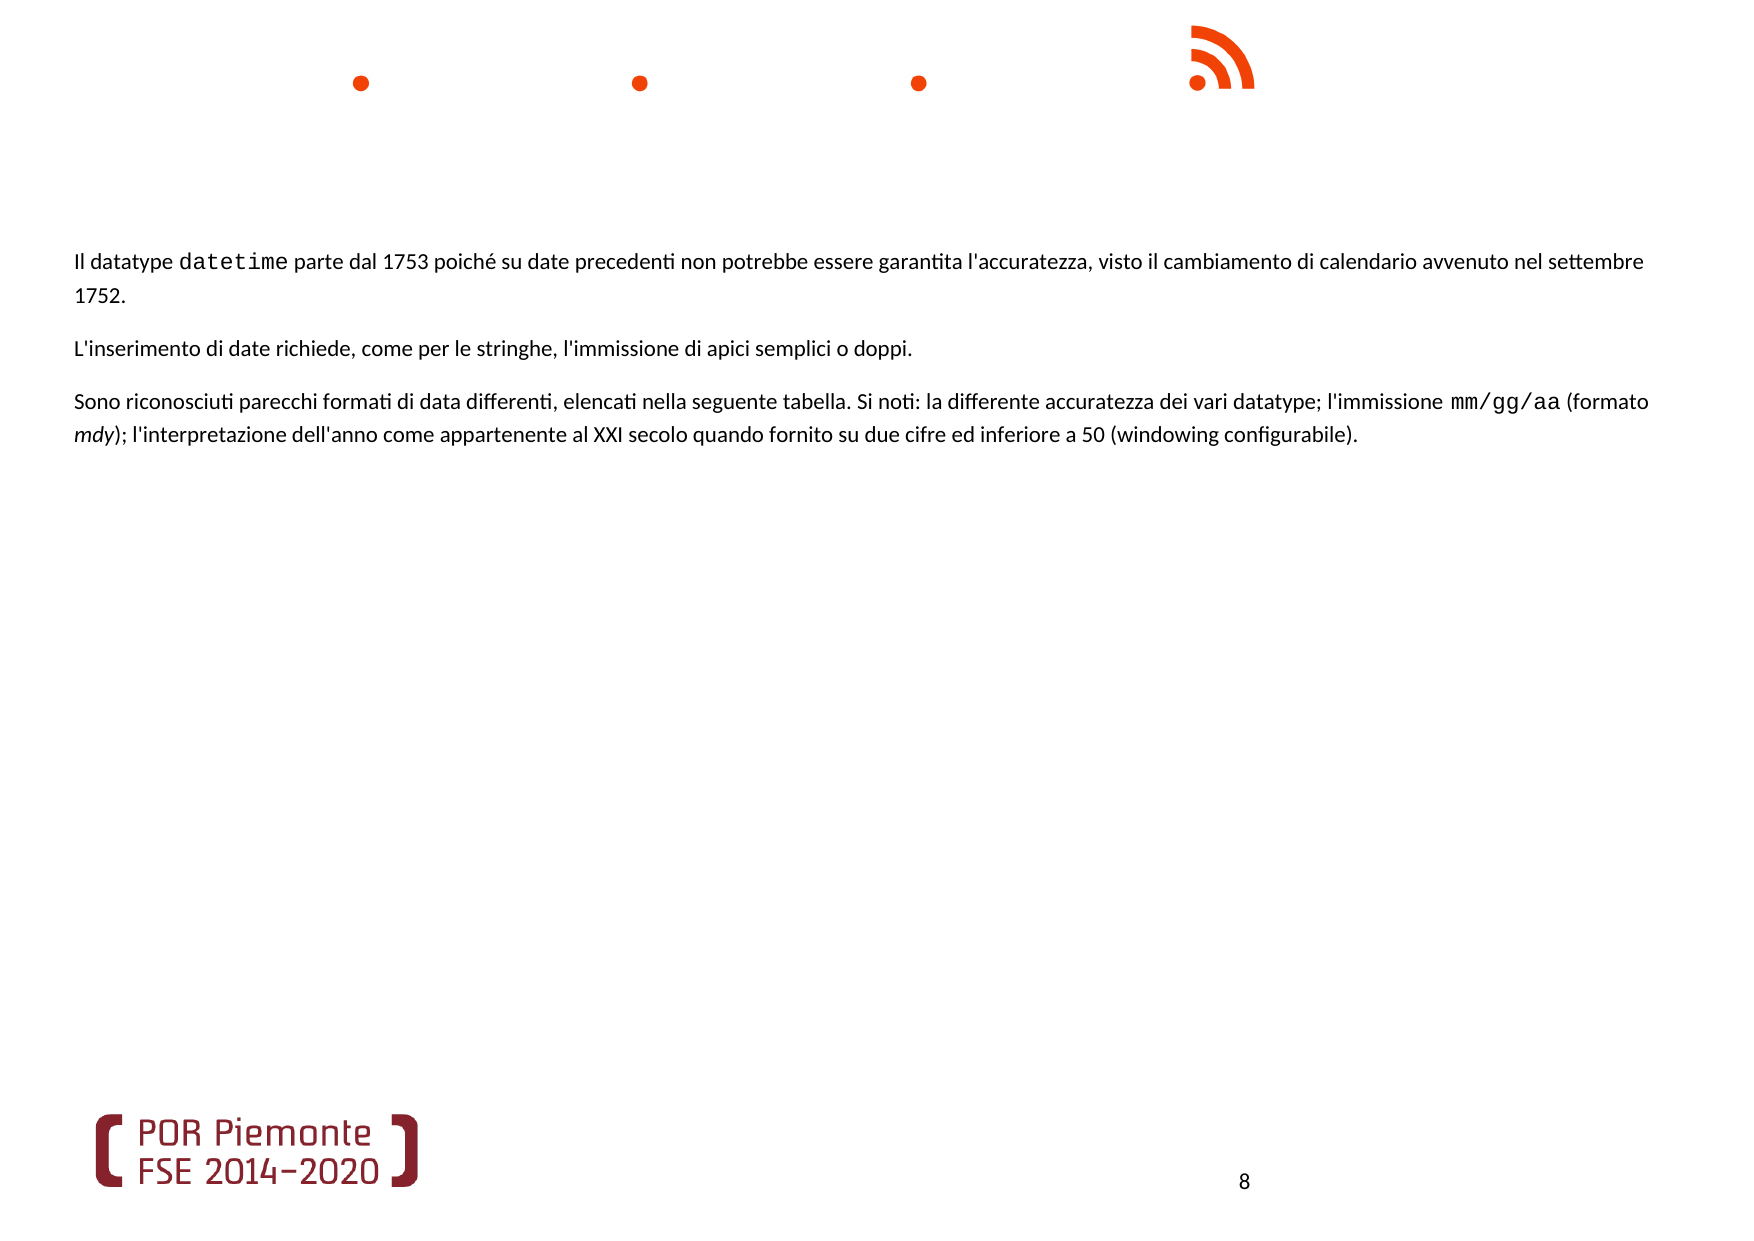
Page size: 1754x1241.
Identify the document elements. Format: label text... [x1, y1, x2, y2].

text Il datatype datetime parte dal 1753 poiché su date precedenti non potrebbe essere garantita l'accuratezza, visto il cambiamento di calendario avvenuto nel settembre 1752. [74, 247, 1683, 309]
text Sono riconosciuti parecchi formati di data differenti, elencati nella seguente tabella. Si noti: la differente accuratezza dei vari datatype; l'immissione mm/gg/aa (formato mdy); l'interpretazione dell'anno come appartenente al XXI secolo quando fornito su due cifre ed inferiore a 50 (windowing configurabile). [74, 387, 1683, 448]
picture [286, 0, 1464, 108]
text L'inserimento di date richiede, come per le stringhe, l'immissione di apici semplici o doppi. [74, 334, 1683, 362]
picture [93, 1112, 420, 1190]
